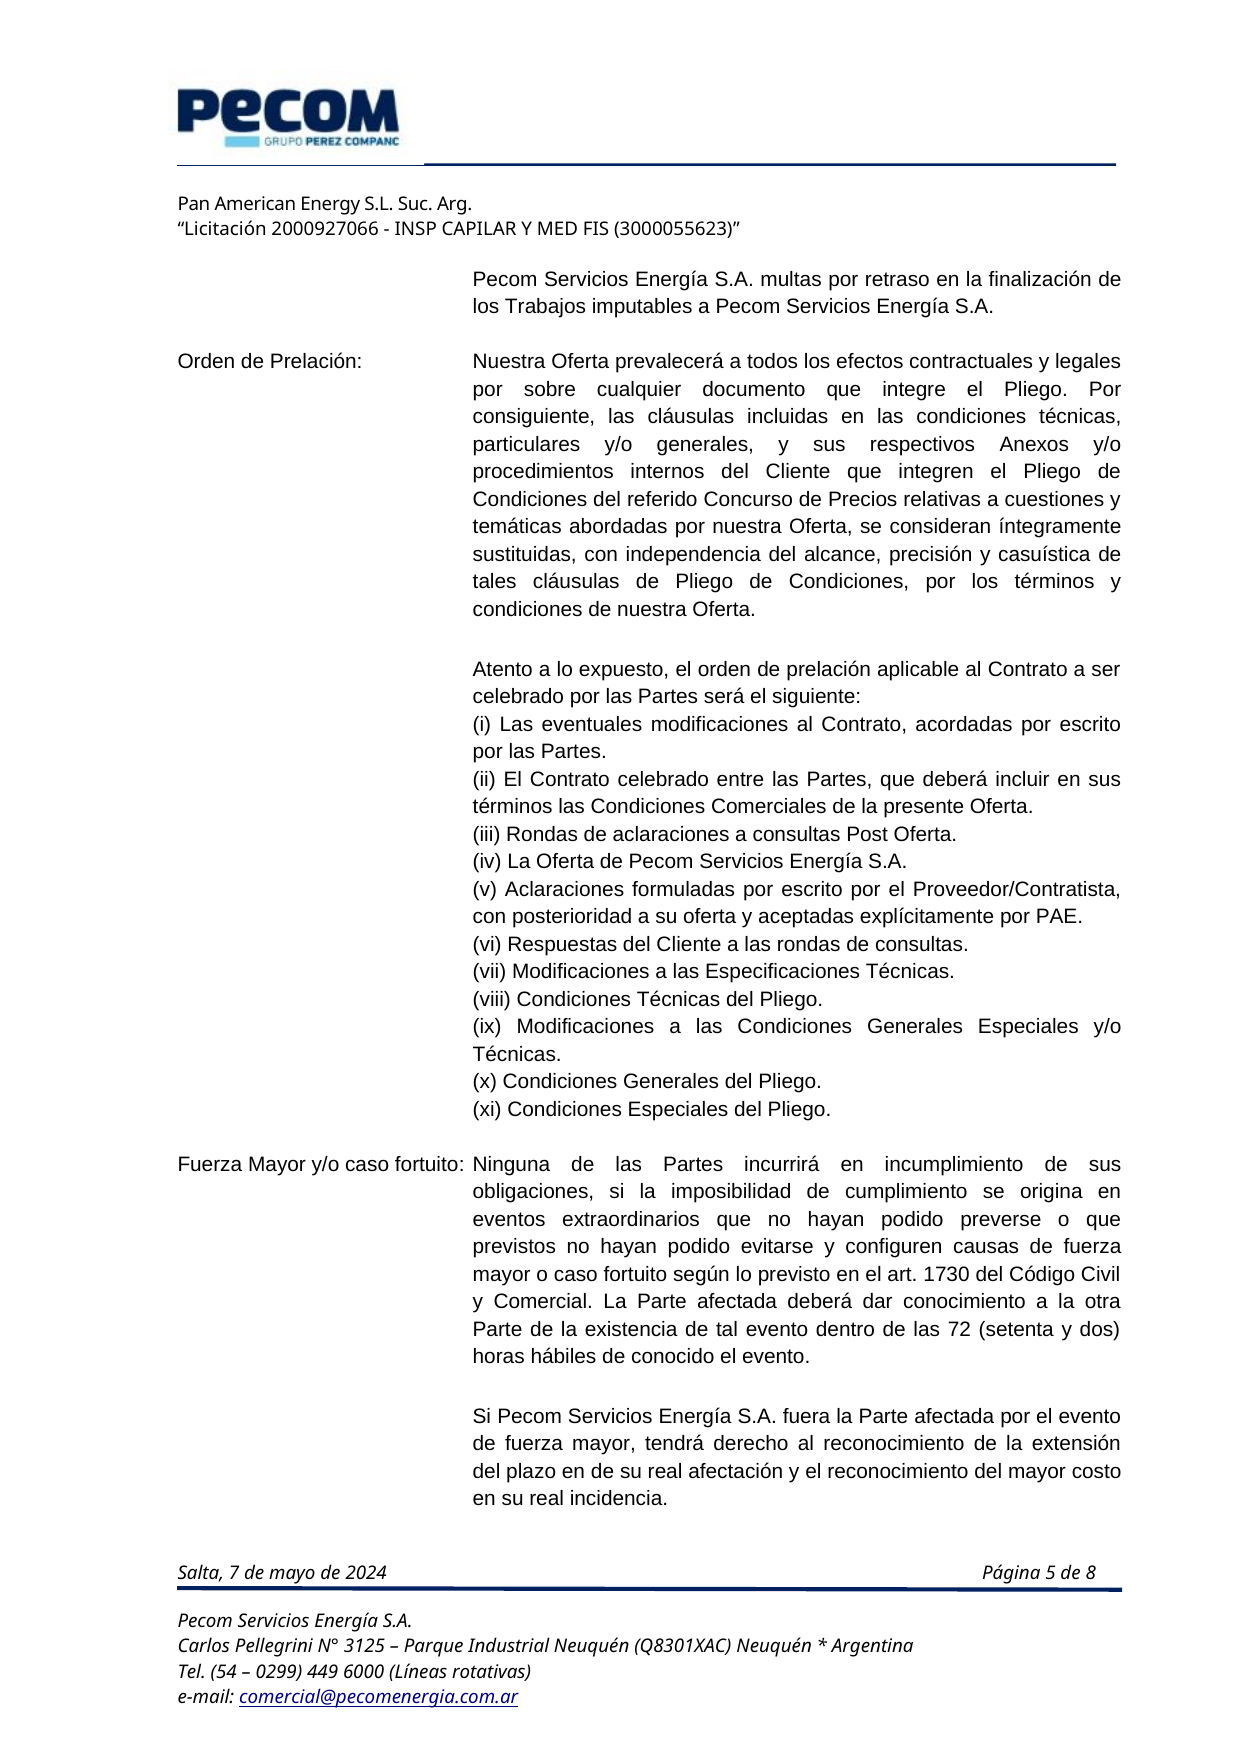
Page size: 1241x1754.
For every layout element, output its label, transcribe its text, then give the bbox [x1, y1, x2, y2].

text Atento a lo expuesto, el orden de prelación aplicable al Contrato a ser celebrado por las Partes será el siguiente: [472, 656, 1122, 708]
text (viii) Condiciones Técnicas del Pliego. [177, 986, 1122, 1010]
text (vi) Respuestas del Cliente a las rondas de consultas. [177, 931, 1122, 955]
text (iv) La Oferta de Pecom Servicios Energía S.A. [177, 849, 1122, 873]
text Orden de Prelación: Nuestra Oferta prevalecerá a todos los efectos contractuales y legales por sobre cualquier documento que integre el Pliego. Por consiguiente, las cláusulas incluidas en las condiciones técnicas, particulares y/o generales, y sus respectivos Anexos y/o procedimientos internos del Cliente que integren el Pliego de Condiciones del referido Concurso de Precios relativas a cuestiones y temáticas abordadas por nuestra Oferta, se consideran íntegramente sustituidas, con independencia del alcance, precisión y casuística de tales cláusulas de Pliego de Condiciones, por los términos y condiciones de nuestra Oferta. [177, 349, 1122, 621]
text (ix) Modificaciones a las Condiciones Generales Especiales y/o Técnicas. [177, 1014, 1122, 1065]
text (i) Las eventuales modificaciones al Contrato, acordadas por escrito por las Partes. [177, 711, 1122, 763]
text (x) Condiciones Generales del Pliego. [177, 1069, 1122, 1093]
text (v) Aclaraciones formuladas por escrito por el Proveedor/Contratista, con posterioridad a su oferta y aceptadas explícitamente por PAE. [177, 876, 1122, 928]
text (xi) Condiciones Especiales del Pliego. [177, 1096, 1122, 1120]
text Fuerza Mayor y/o caso fortuito: Ninguna de las Partes incurrirá en incumplimiento de sus obligaciones, si la imposibilidad de cumplimiento se origina en eventos extraordinarios que no hayan podido preverse o que previstos no hayan podido evitarse y configuren causas de fuerza mayor o caso fortuito según lo previsto en el art. 1730 del Código Civil y Comercial. La Parte afectada deberá dar conocimiento a la otra Parte de la existencia de tal evento dentro de las 72 (setenta y dos) horas hábiles de conocido el evento. [177, 1151, 1122, 1368]
text (ii) El Contrato celebrado entre las Partes, que deberá incluir en sus términos las Condiciones Comerciales de la presente Oferta. [177, 766, 1122, 818]
text (vii) Modificaciones a las Especificaciones Técnicas. [177, 959, 1122, 983]
text (iii) Rondas de aclaraciones a consultas Post Oferta. [177, 821, 1122, 845]
picture [147, 70, 425, 165]
text Si Pecom Servicios Energía S.A. fuera la Parte afectada por el evento de fuerza mayor, tendrá derecho al reconocimiento de la extensión del plazo en de su real afectación y el reconocimiento del mayor costo en su real incidencia. [472, 1404, 1122, 1510]
